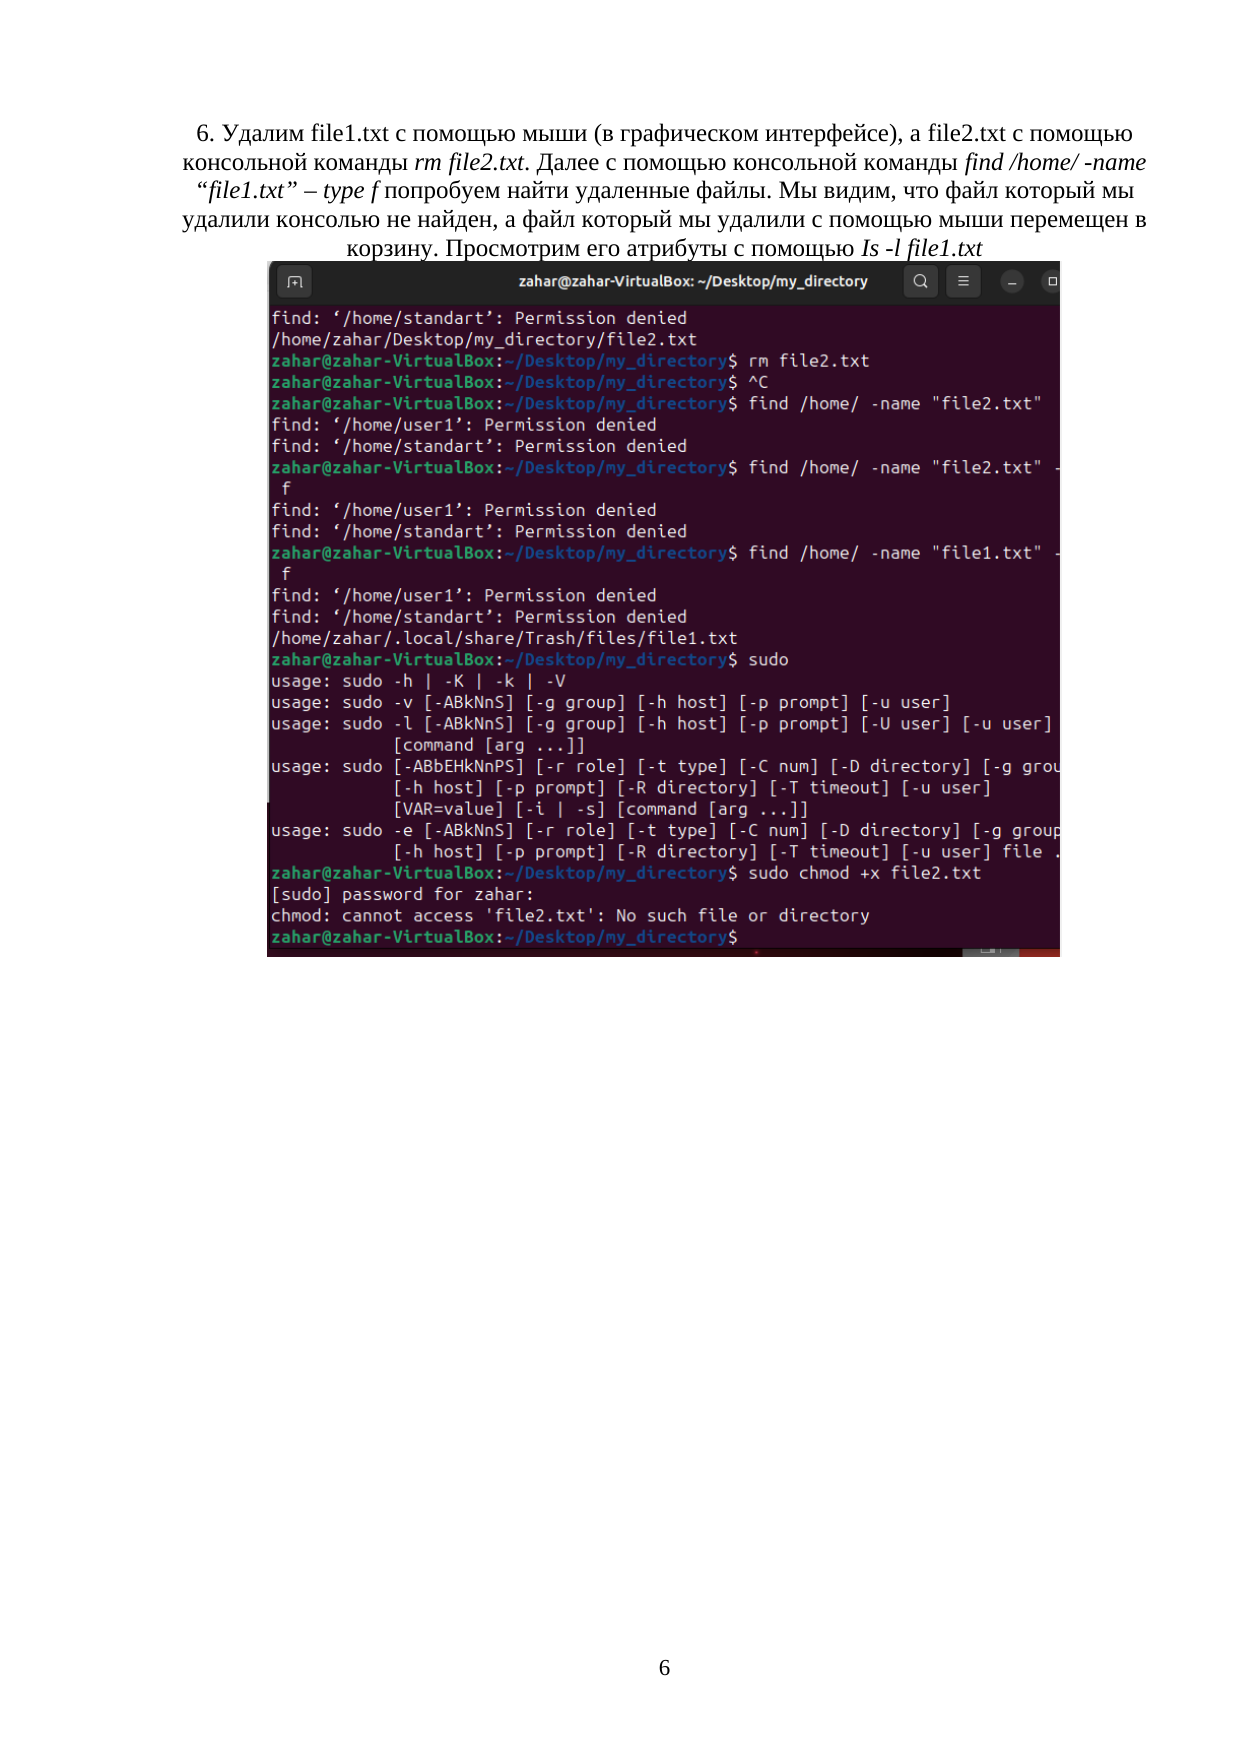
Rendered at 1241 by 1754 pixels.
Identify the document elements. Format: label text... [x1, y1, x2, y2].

picture [267, 261, 1062, 957]
